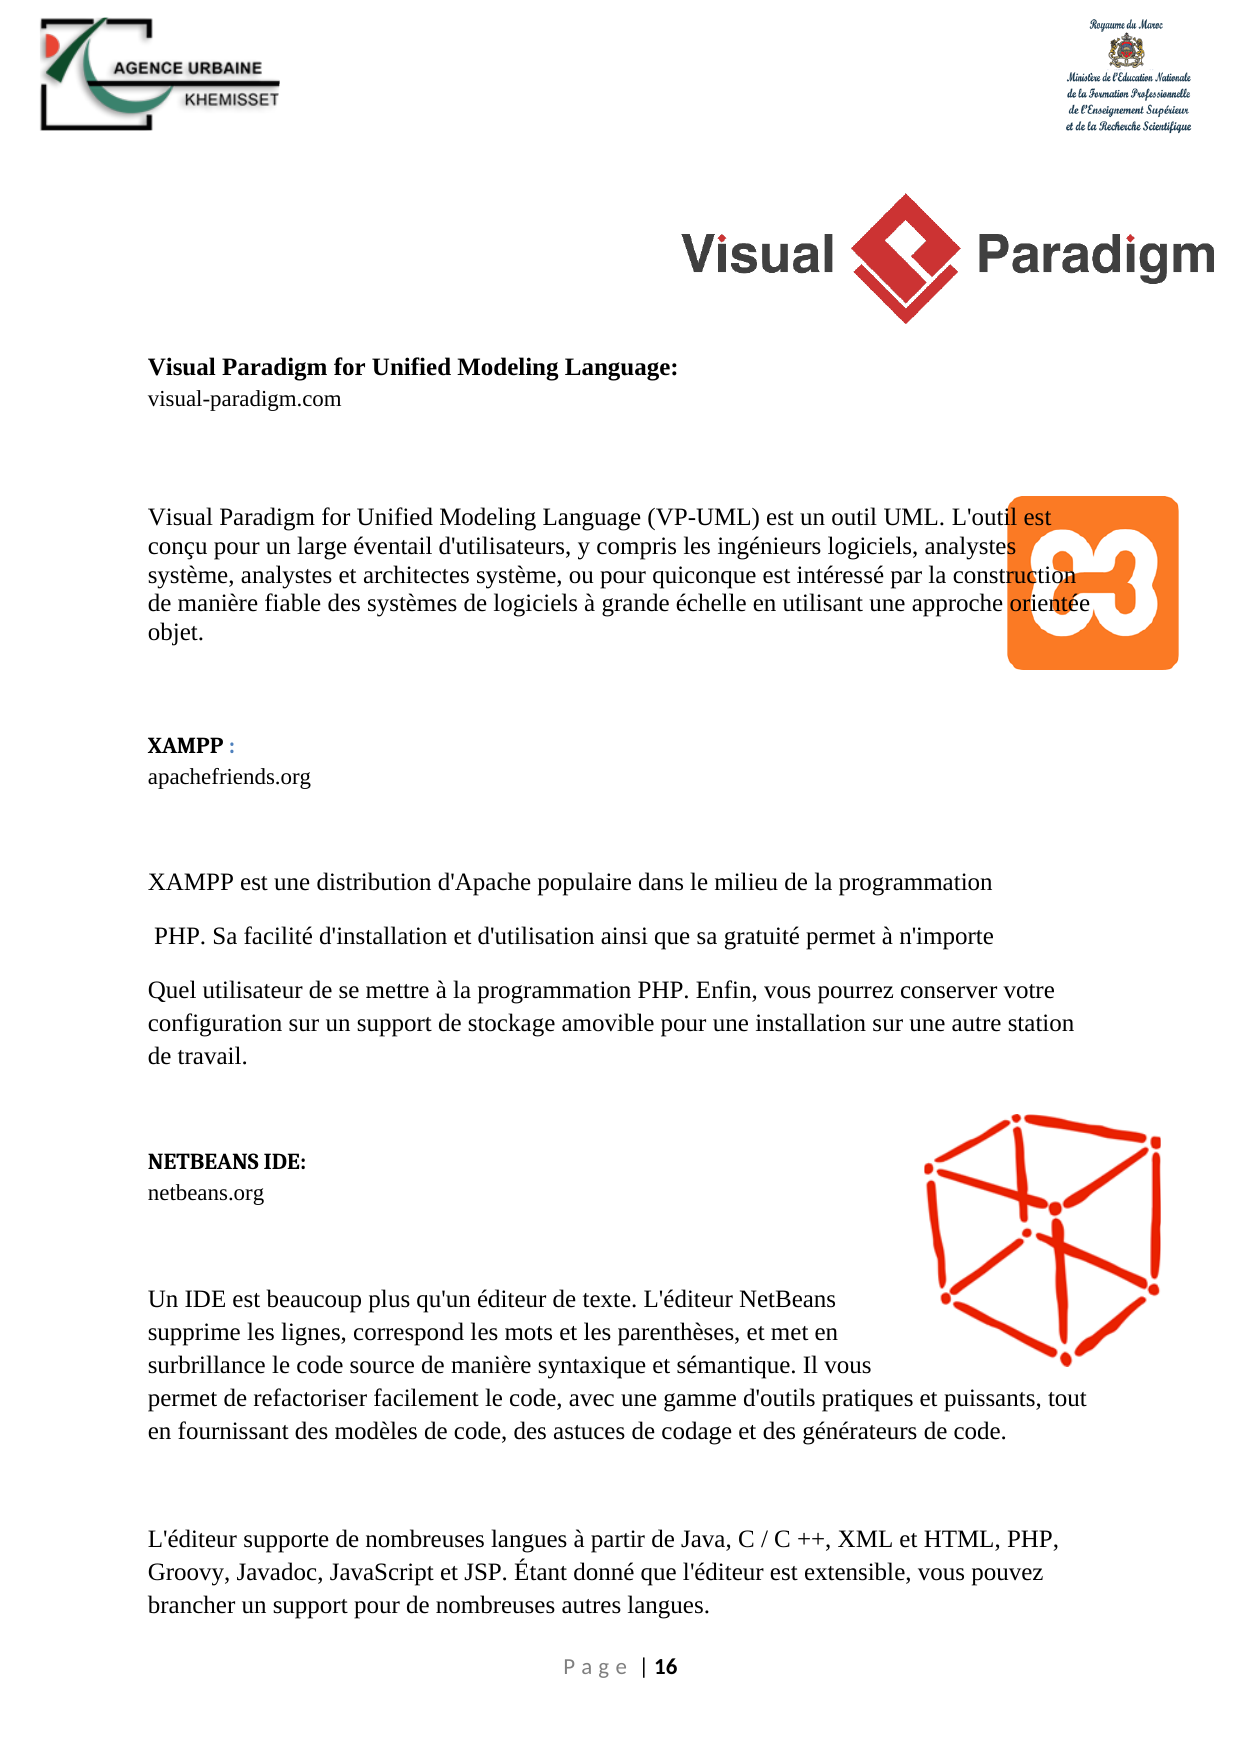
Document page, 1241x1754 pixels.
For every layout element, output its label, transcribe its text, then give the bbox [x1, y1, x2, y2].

text Visual Paradigm for Unified Modeling Language (VP-UML) est un outil UML. L'outil est conçu pour un large éventail d'utilisateurs, y compris les ingénieurs logiciels, analystes système, analystes et architectes système, ou pour quiconque est intéressé par la construction de manière fiable des systèmes de logiciels à grande échelle en utilisant une approche orientée objet. [148, 502, 1093, 646]
picture [1060, 15, 1192, 138]
text netbeans.org [148, 1179, 923, 1205]
picture [923, 1114, 1160, 1365]
text apachefriends.org [148, 763, 1093, 789]
text L'éditeur supporte de nombreuses langues à partir de Java, C / C ++, XML et HTML, PHP, Groovy, Javadoc, JavaScript et JSP. Étant donné que l'éditeur est extensible, vous pouvez brancher un support pour de nombreuses autres langues. [148, 1524, 1093, 1618]
subtitle XAMPP : [148, 733, 1093, 759]
subtitle NETBEANS IDE: [148, 1149, 923, 1175]
subtitle Visual Paradigm for Unified Modeling Language: [148, 352, 1093, 381]
text Quel utilisateur de se mettre à la programmation PHP. Enfin, vous pourrez conserver votre configuration sur un support de stockage amovible pour une installation sur une autre station de travail. [148, 975, 1093, 1070]
text PHP. Sa facilité d'installation et d'utilisation ainsi que sa gratuité permet à n'importe [148, 921, 1093, 950]
text visual-paradigm.com [148, 385, 1093, 411]
picture [681, 193, 1214, 324]
picture [39, 17, 279, 131]
text Un IDE est beaucoup plus qu'un éditeur de texte. L'éditeur NetBeans supprime les lignes, correspond les mots et les parenthèses, et met en surbrillance le code source de manière syntaxique et sémantique. Il vous permet de refactoriser facilement le code, avec une gamme d'outils pratiques et puissants, tout en fournissant des modèles de code, des astuces de codage et des générateurs de code. [148, 1284, 1093, 1445]
text XAMPP est une distribution d'Apache populaire dans le milieu de la programmation [148, 867, 1093, 896]
picture [1007, 496, 1179, 670]
